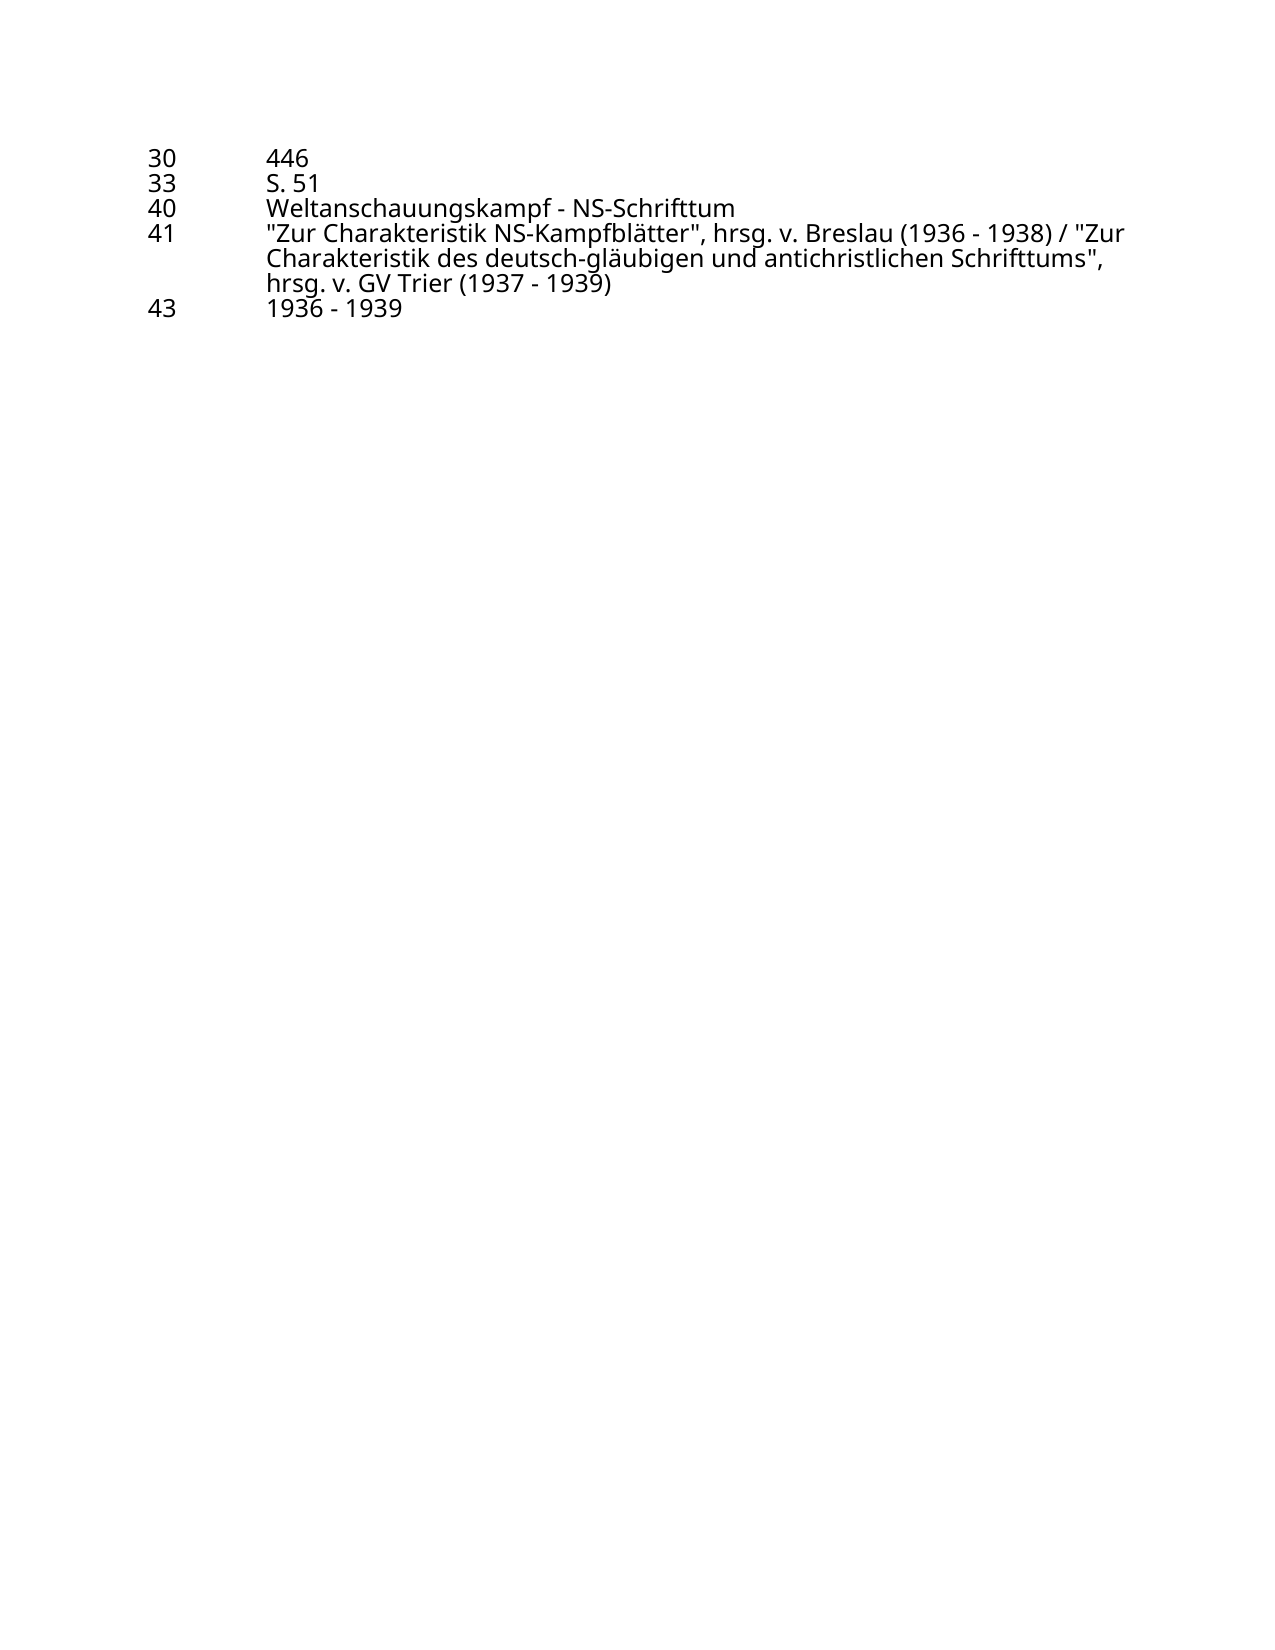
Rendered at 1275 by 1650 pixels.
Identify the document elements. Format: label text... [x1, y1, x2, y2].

text 30 446 [148, 148, 1127, 173]
text 43 1936 - 1939 [148, 298, 1127, 323]
text 41 "t[Zur Charakteristik NS-Kampfblätter]t", hrsg. v. o[Breslau]o (z[1936 - 1938]z) / "t[Zur Charakteristik des deutsch-gläubigen und antichristlichen Schrifttums]t", hrsg. v. GV o[Trier]o (z[1937 - 1939]z) [148, 223, 1127, 298]
text 40 Weltanschauungskampf - s[NS-Schrifttum]s [148, 198, 1127, 223]
text 33 S. 51 [148, 173, 1127, 198]
